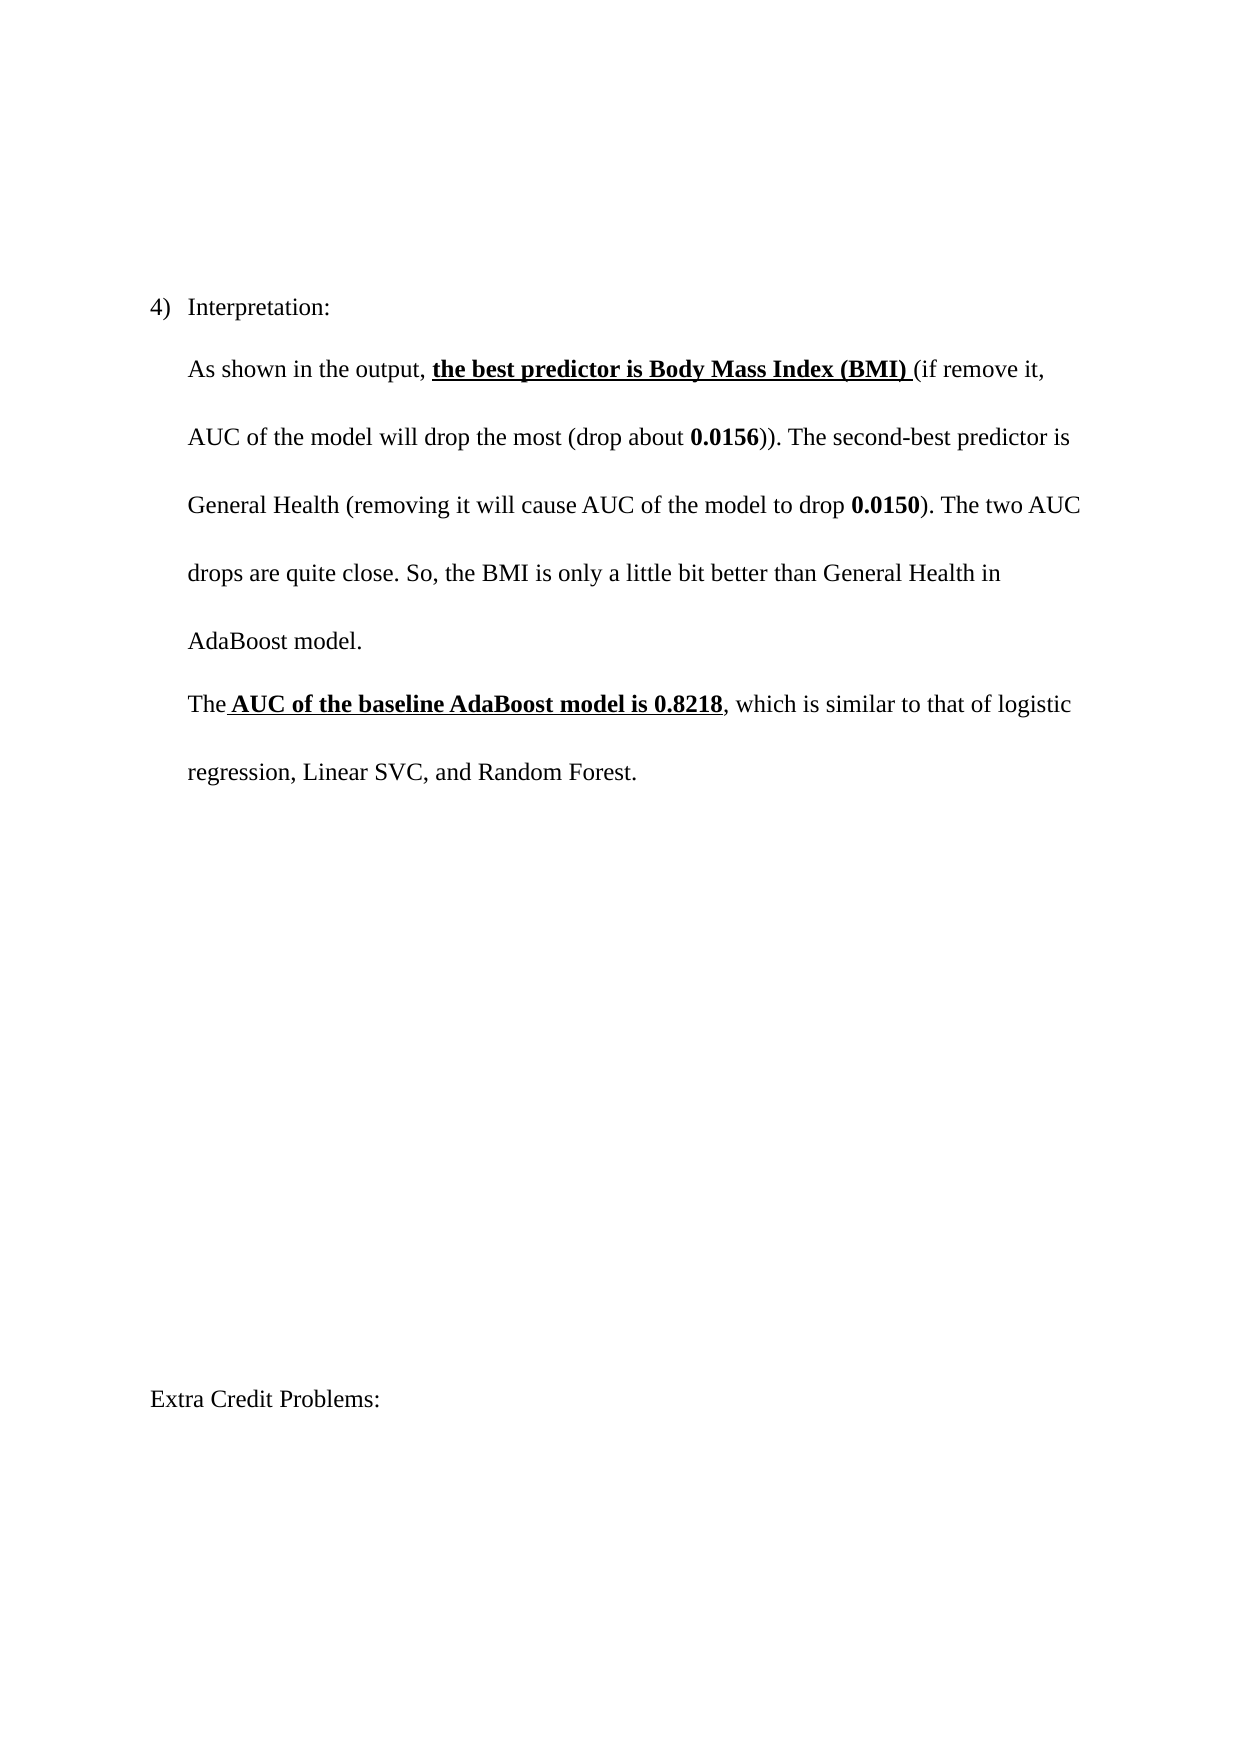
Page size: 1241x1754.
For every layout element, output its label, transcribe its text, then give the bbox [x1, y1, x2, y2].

text Extra Credit Problems: [150, 1381, 1090, 1415]
list The AUC of the baseline AdaBoost model is 0.8218, which is similar to that of logistic regression, Linear SVC, and Random Forest. [187, 686, 1090, 788]
list As shown in the output, the best predictor is Body Mass Index (BMI) (if remove it, AUC of the model will drop the most (drop about 0.0156)). The second-best predictor is General Health (removing it will cause AUC of the model to drop 0.0150). The two AUC drops are quite close. So, the BMI is only a little bit better than General Health in AdaBoost model. [187, 352, 1090, 658]
list Interpretation: [150, 289, 1090, 323]
